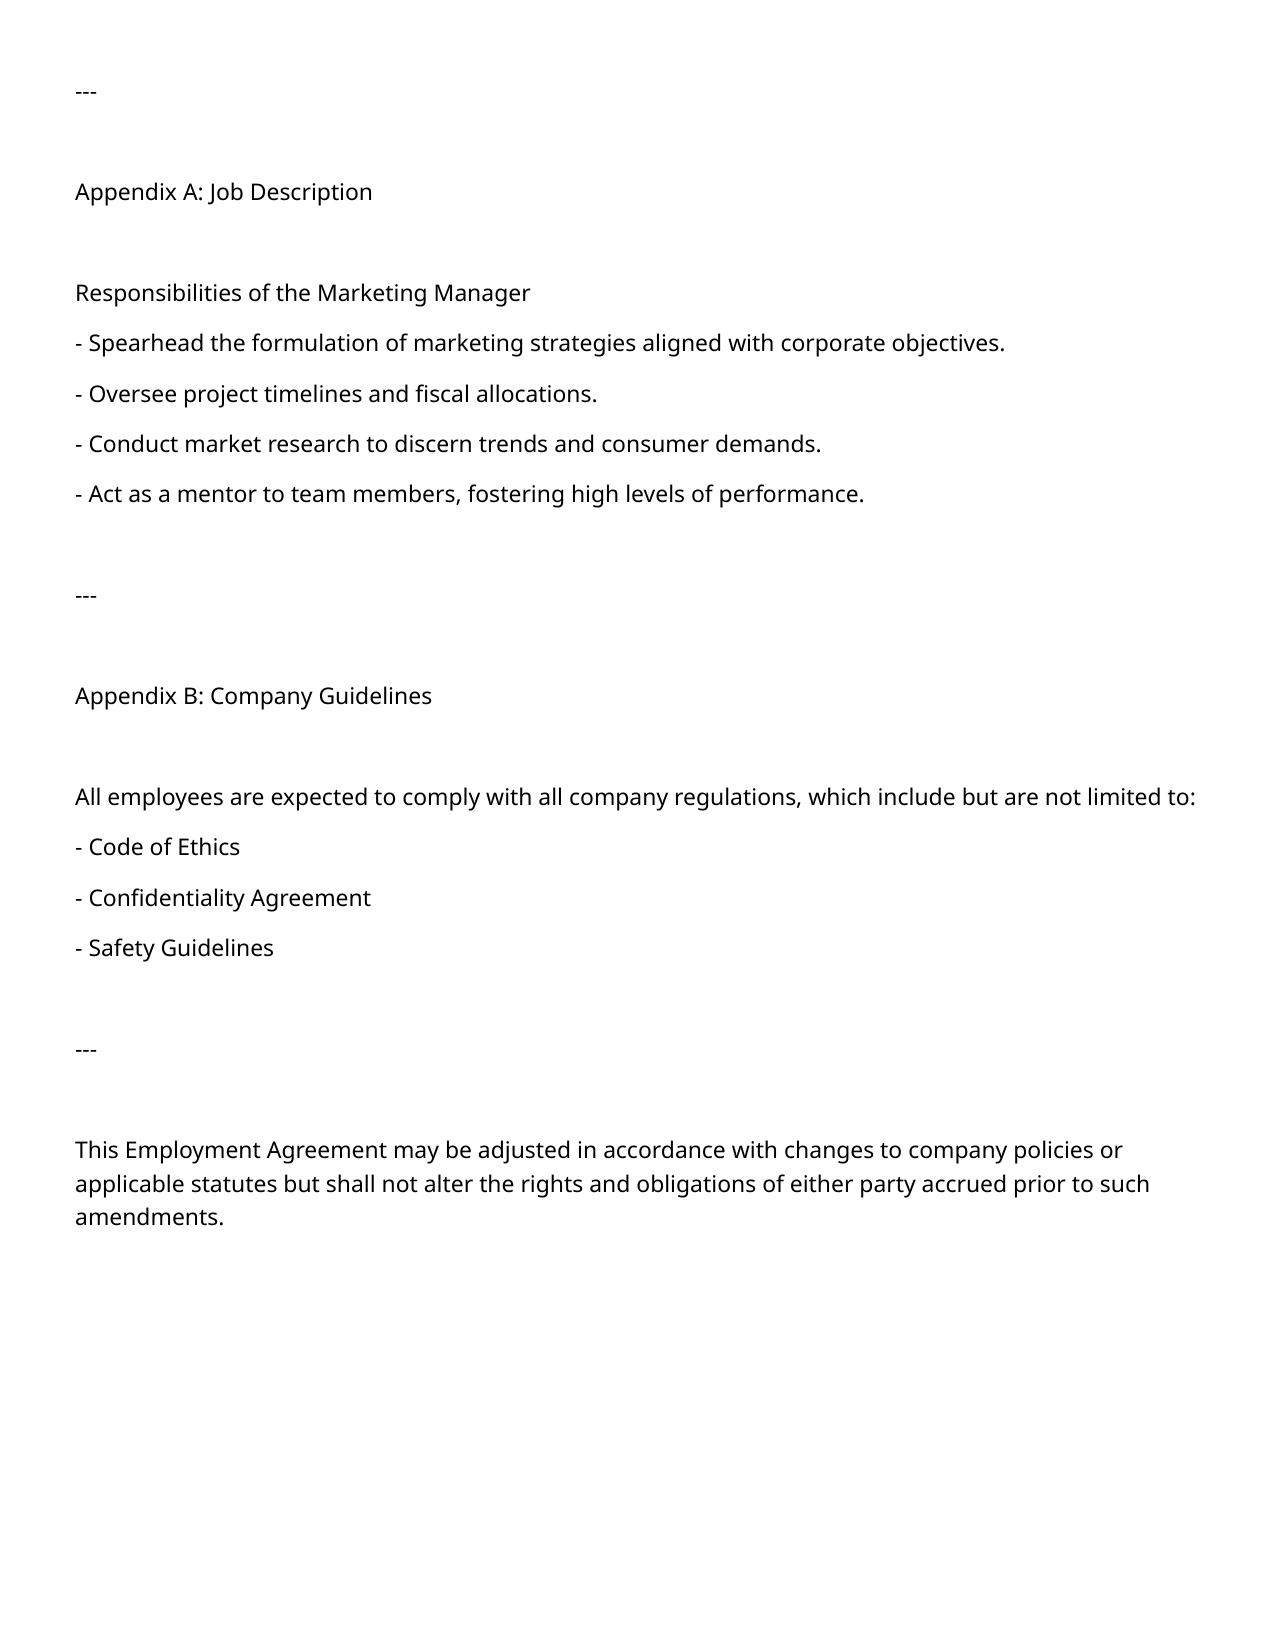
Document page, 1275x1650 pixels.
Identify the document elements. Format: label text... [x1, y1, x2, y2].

text - Act as a mentor to team members, fostering high levels of performance. [75, 478, 1200, 509]
text - Spearhead the formulation of marketing strategies aligned with corporate objectives. [75, 327, 1200, 358]
text Appendix B: Company Guidelines [75, 680, 1200, 711]
text --- [75, 579, 1200, 610]
text All employees are expected to comply with all company regulations, which include but are not limited to: [75, 781, 1200, 812]
text --- [75, 75, 1200, 106]
text - Oversee project timelines and fiscal allocations. [75, 377, 1200, 409]
text Responsibilities of the Marketing Manager [75, 277, 1200, 308]
text Appendix A: Job Description [75, 176, 1200, 207]
text This Employment Agreement may be adjusted in accordance with changes to company policies or applicable statutes but shall not alter the rights and obligations of either party accrued prior to such amendments. [75, 1134, 1200, 1232]
text - Conduct market research to discern trends and consumer demands. [75, 428, 1200, 459]
text - Confidentiality Agreement [75, 882, 1200, 913]
text --- [75, 1033, 1200, 1064]
text - Safety Guidelines [75, 932, 1200, 963]
text - Code of Ethics [75, 831, 1200, 862]
